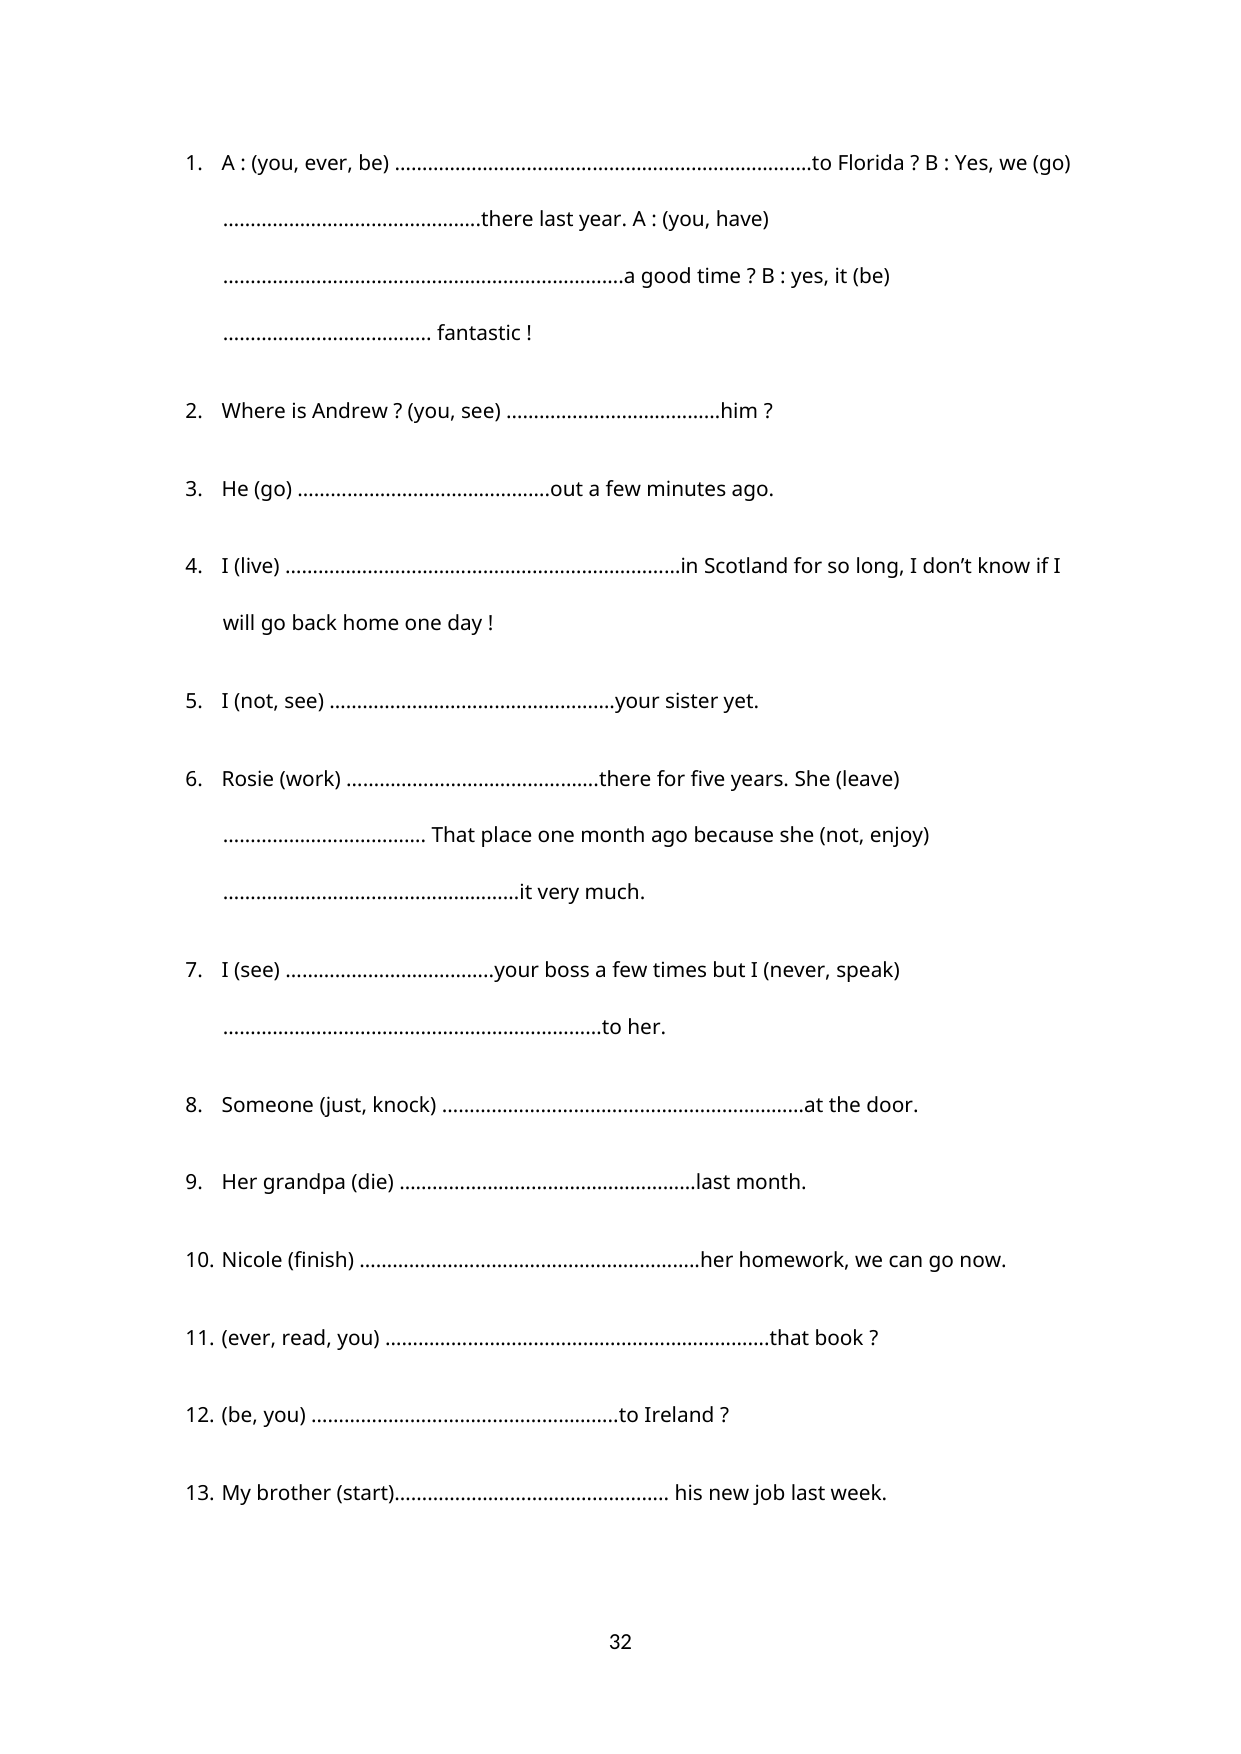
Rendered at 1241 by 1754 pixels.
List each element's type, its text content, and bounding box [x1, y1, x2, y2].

list Nicole (finish) ……………………………………………………..her homework, we can go now. [185, 1245, 1093, 1273]
list My brother (start)………………………………………….. his new job last week. [185, 1478, 1093, 1507]
list I (live) ………………………………………………………………in Scotland for so long, I don’t know if I will go back home one day ! [185, 551, 1093, 637]
list Someone (just, knock) …………………………………………………………at the door. [185, 1090, 1093, 1118]
list (ever, read, you) …………………………………………………………….that book ? [185, 1323, 1093, 1351]
list He (go) ……………………………………….out a few minutes ago. [185, 474, 1093, 502]
list Where is Andrew ? (you, see) …………………………………him ? [185, 396, 1093, 424]
list Her grandpa (die) ………………………………………………last month. [185, 1167, 1093, 1196]
list Rosie (work) ……………………………………….there for five years. She (leave) ………………………………. That place one month ago because she (not, enjoy) ………………………………………………it very much. [185, 764, 1093, 906]
list I (not, see) …………………………………………….your sister yet. [185, 686, 1093, 714]
list I (see) ………………………………..your boss a few times but I (never, speak) ……………………………………………………………to her. [185, 955, 1093, 1040]
list (be, you) ………………………………………………..to Ireland ? [185, 1401, 1093, 1429]
list A : (you, ever, be) ………………………………………………………………….to Florida ? B : Yes, we (go) ………………………………………..there last year. A : (you, have) ……………………………………………………………….a good time ? B : yes, it (be) ……………………………….. fantastic ! [185, 148, 1093, 347]
